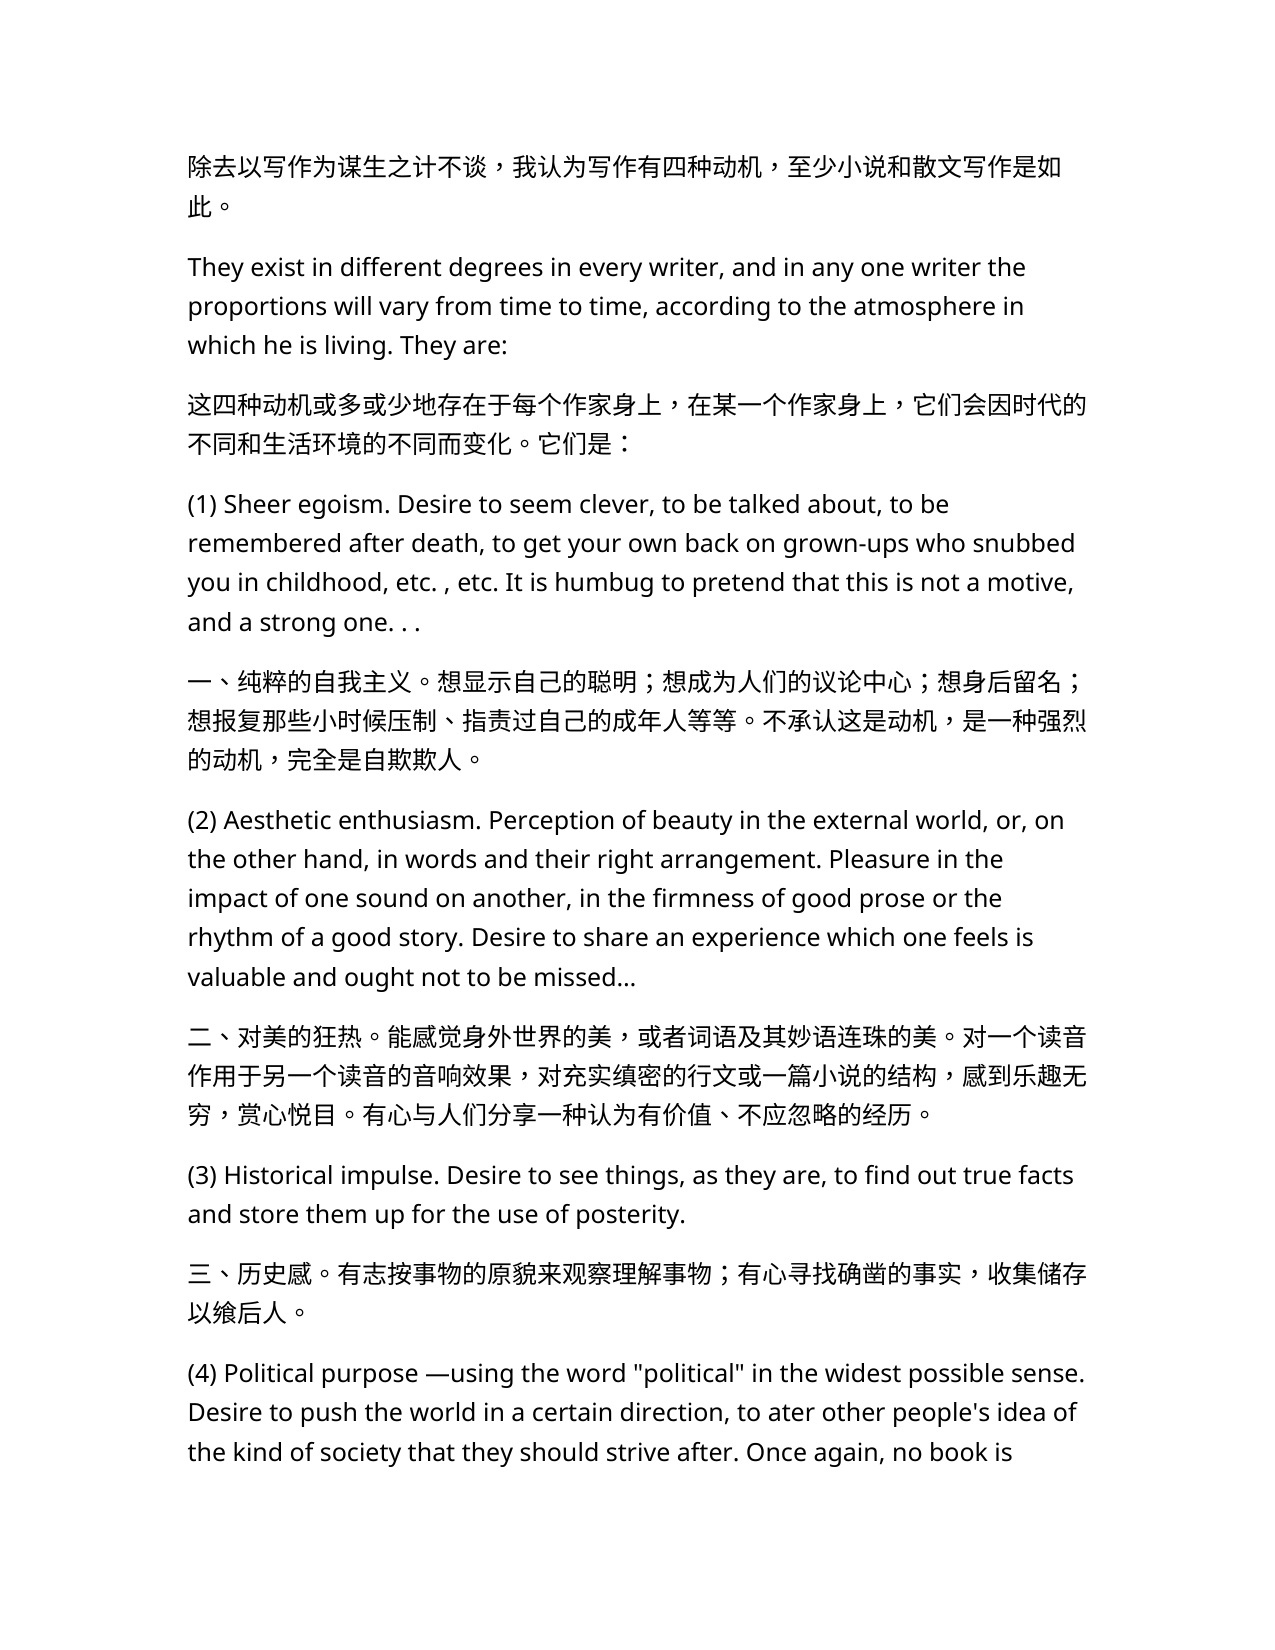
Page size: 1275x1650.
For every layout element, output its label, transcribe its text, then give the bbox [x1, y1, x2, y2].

text (3) Historical impulse. Desire to see things, as they are, to find out true facts and store them up for the use of posterity. [187, 1157, 1087, 1231]
text (2) Aesthetic enthusiasm. Perception of beauty in the external world, or, on the other hand, in words and their right arrangement. Pleasure in the impact of one sound on another, in the firmness of good prose or the rhythm of a good story. Desire to share an experience which one feels is valuable and ought not to be missed… [187, 802, 1087, 993]
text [187, 1356, 1087, 1468]
text 二、对美的狂热。能感觉身外世界的美，或者词语及其妙语连珠的美。对一个读音作用于另一个读音的音响效果，对充实缜密的行文或一篇小说的结构，感到乐趣无穷，赏心悦目。有心与人们分享一种认为有价值、不应忽略的经历。 [187, 1019, 1087, 1132]
text They exist in different degrees in every writer, and in any one writer the proportions will vary from time to time, according to the atmosphere in which he is living. They are: [187, 249, 1087, 362]
text (1) Sheer egoism. Desire to seem clever, to be talked about, to be remembered after death, to get your own back on grown-ups who snubbed you in childhood, etc. , etc. It is humbug to pretend that this is not a motive, and a strong one. . . [187, 487, 1087, 638]
text 除去以写作为谋生之计不谈，我认为写作有四种动机，至少小说和散文写作是如此。 [187, 150, 1087, 223]
text 这四种动机或多或少地存在于每个作家身上，在某一个作家身上，它们会因时代的不同和生活环境的不同而变化。它们是： [187, 387, 1087, 461]
text 一、纯粹的自我主义。想显示自己的聪明；想成为人们的议论中心；想身后留名；想报复那些小时候压制、指责过自己的成年人等等。不承认这是动机，是一种强烈的动机，完全是自欺欺人。 [187, 664, 1087, 777]
text 三、历史感。有志按事物的原貌来观察理解事物；有心寻找确凿的事实，收集储存以飨后人。 [187, 1257, 1087, 1330]
